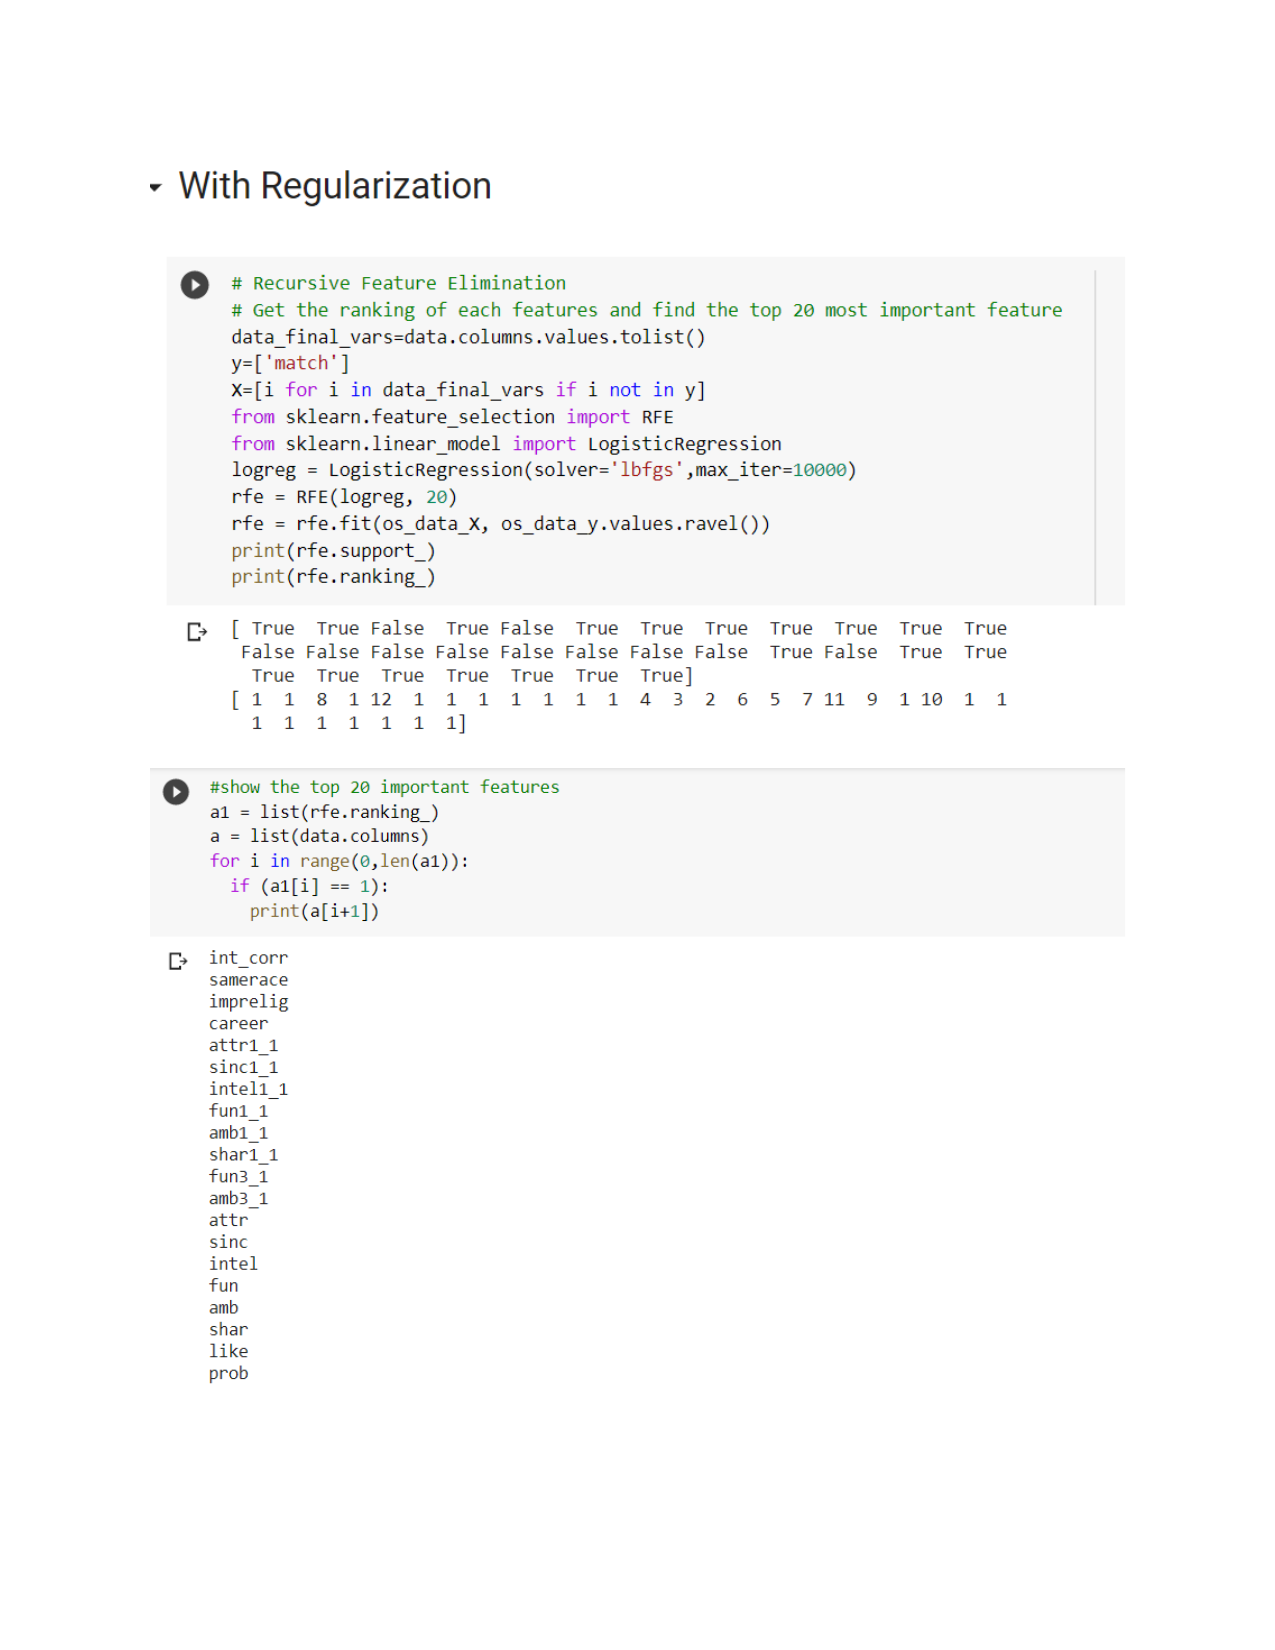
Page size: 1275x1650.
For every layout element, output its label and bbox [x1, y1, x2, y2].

picture [150, 150, 1125, 765]
picture [150, 768, 1125, 1402]
